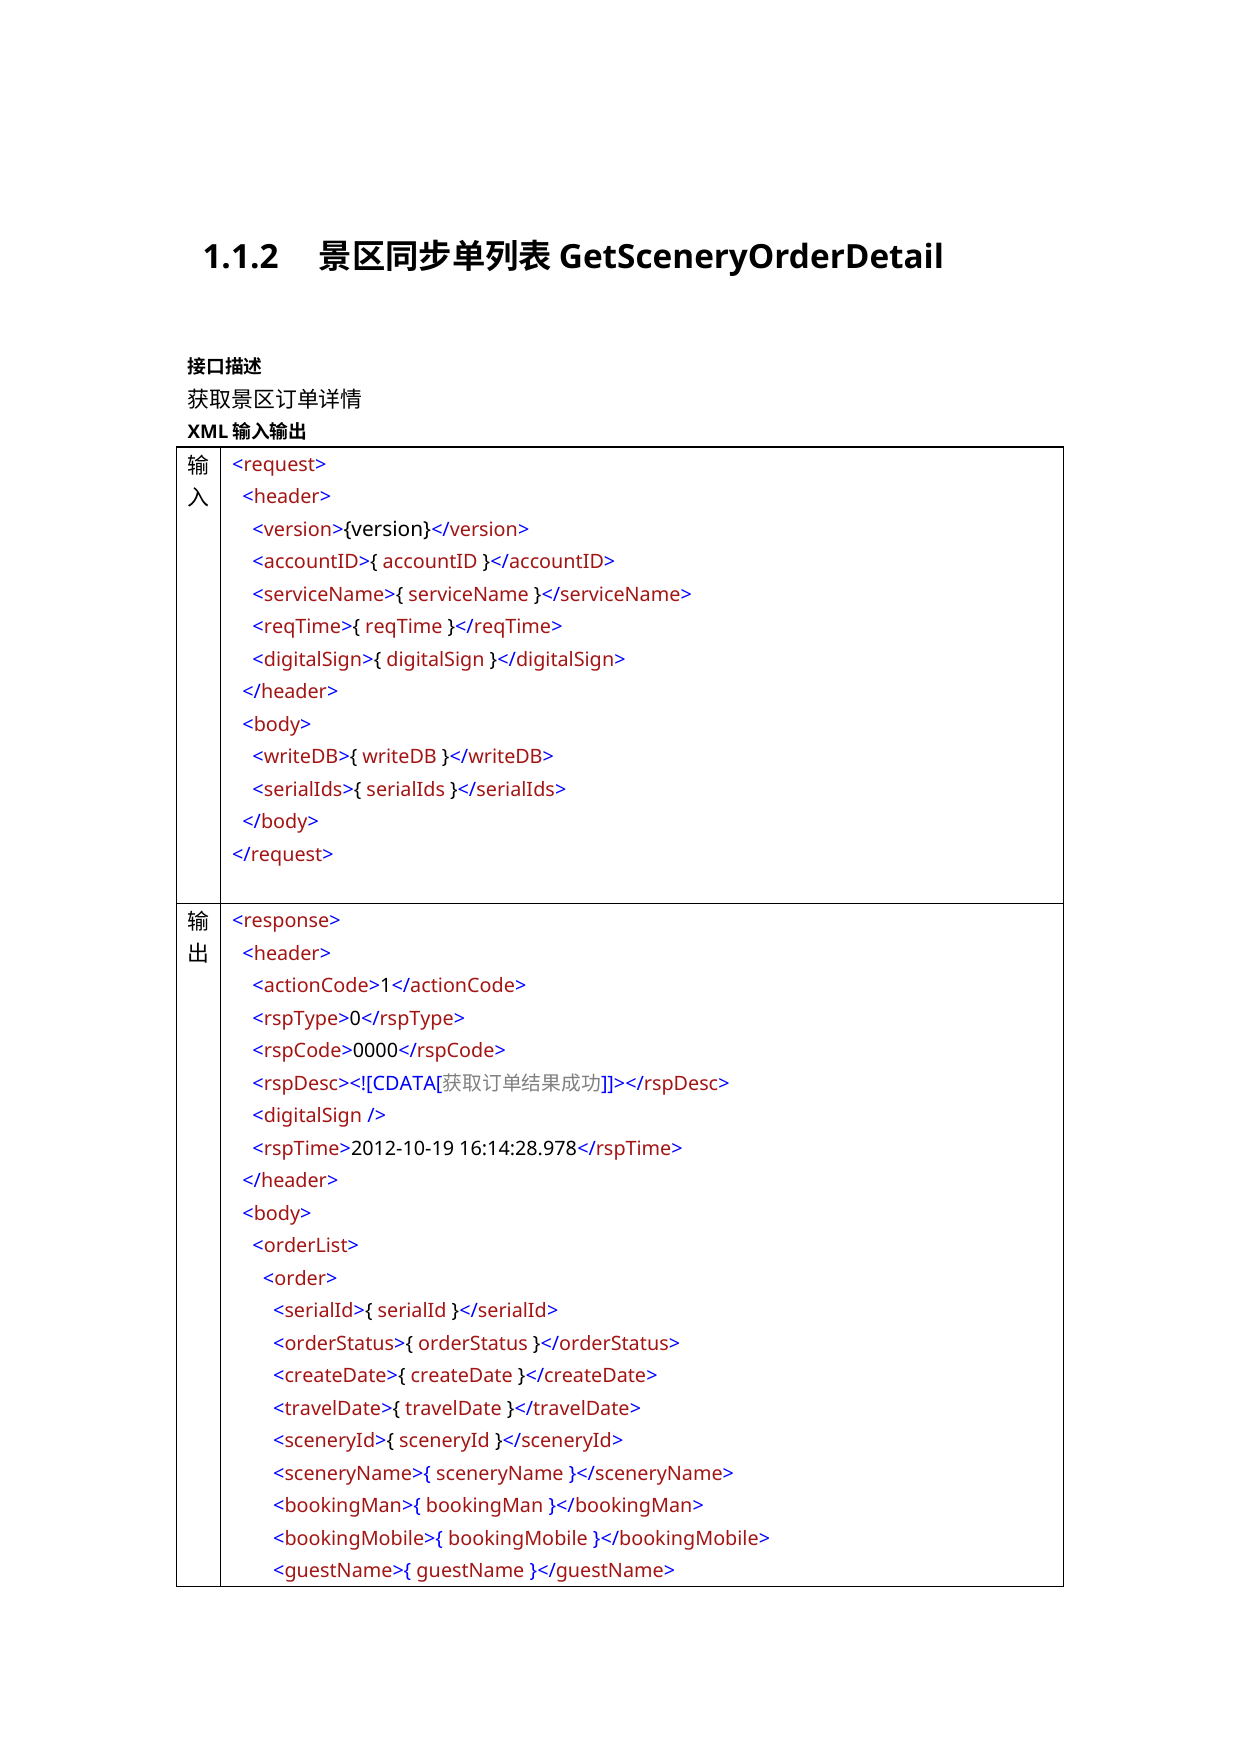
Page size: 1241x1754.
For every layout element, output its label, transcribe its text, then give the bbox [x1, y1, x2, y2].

table_header 输入 [177, 448, 220, 902]
text 获取景区订单详情 [187, 381, 1053, 414]
table_cell 输出 [177, 904, 220, 1586]
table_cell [221, 904, 1063, 1586]
table_header <request> <header> <version>{version}</version> <accountID>{ accountID }</accountID> <serviceName>{ serviceName }</serviceName> <reqTime>{ reqTime }</reqTime> <digitalSign>{ digitalSign }</digitalSign> </header> <body> <writeDB>{ writeDB }</writeDB> <serialIds>{ serialIds }</serialIds> </body> </request> [221, 448, 1063, 902]
subtitle 接口描述 [187, 349, 1053, 381]
subtitle XML输入输出 [187, 414, 1053, 446]
subtitle 景区同步单列表GetSceneryOrderDetail [202, 222, 1053, 287]
